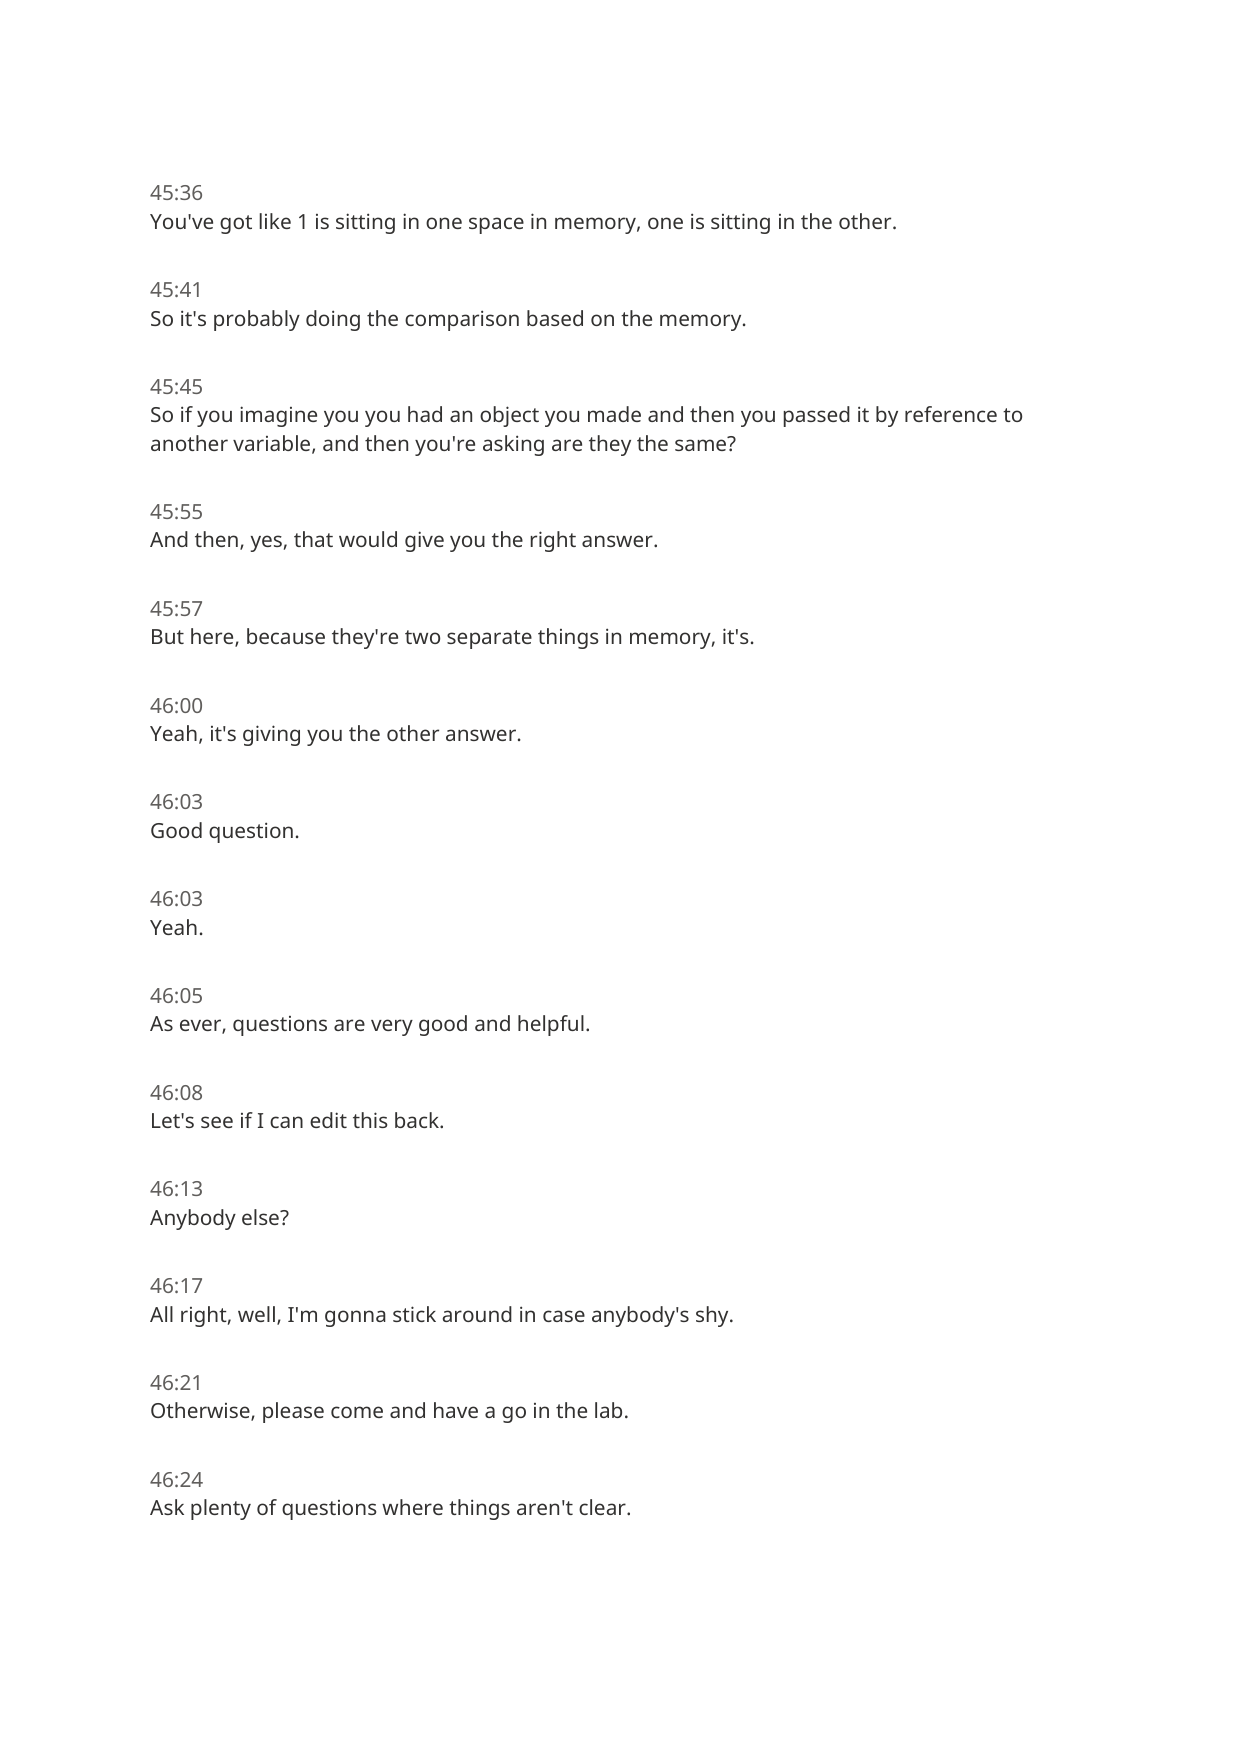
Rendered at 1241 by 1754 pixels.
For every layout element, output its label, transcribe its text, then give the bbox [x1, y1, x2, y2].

text 46:13 Anybody else? [150, 1146, 1090, 1231]
text 46:03 Good question. [150, 759, 1090, 844]
text 46:21 Otherwise, please come and have a go in the lab. [150, 1340, 1090, 1425]
text 46:08 Let's see if I can edit this back. [150, 1049, 1090, 1135]
text 46:24 Ask plenty of questions where things aren't clear. [150, 1436, 1090, 1522]
text 46:00 Yeah, it's giving you the other answer. [150, 662, 1090, 748]
text 45:36 You've got like 1 is sitting in one space in memory, one is sitting in the other. [150, 150, 1090, 235]
text 45:45 So if you imagine you you had an object you made and then you passed it by reference to another variable, and then you're asking are they the same? [150, 343, 1090, 457]
text 46:17 All right, well, I'm gonna stick around in case anybody's shy. [150, 1243, 1090, 1328]
text 45:41 So it's probably doing the comparison based on the memory. [150, 247, 1090, 332]
text 45:57 But here, because they're two separate things in memory, it's. [150, 566, 1090, 651]
text 46:03 Yeah. [150, 856, 1090, 941]
text 45:55 And then, yes, that would give you the right answer. [150, 469, 1090, 554]
text 46:05 As ever, questions are very good and helpful. [150, 953, 1090, 1038]
